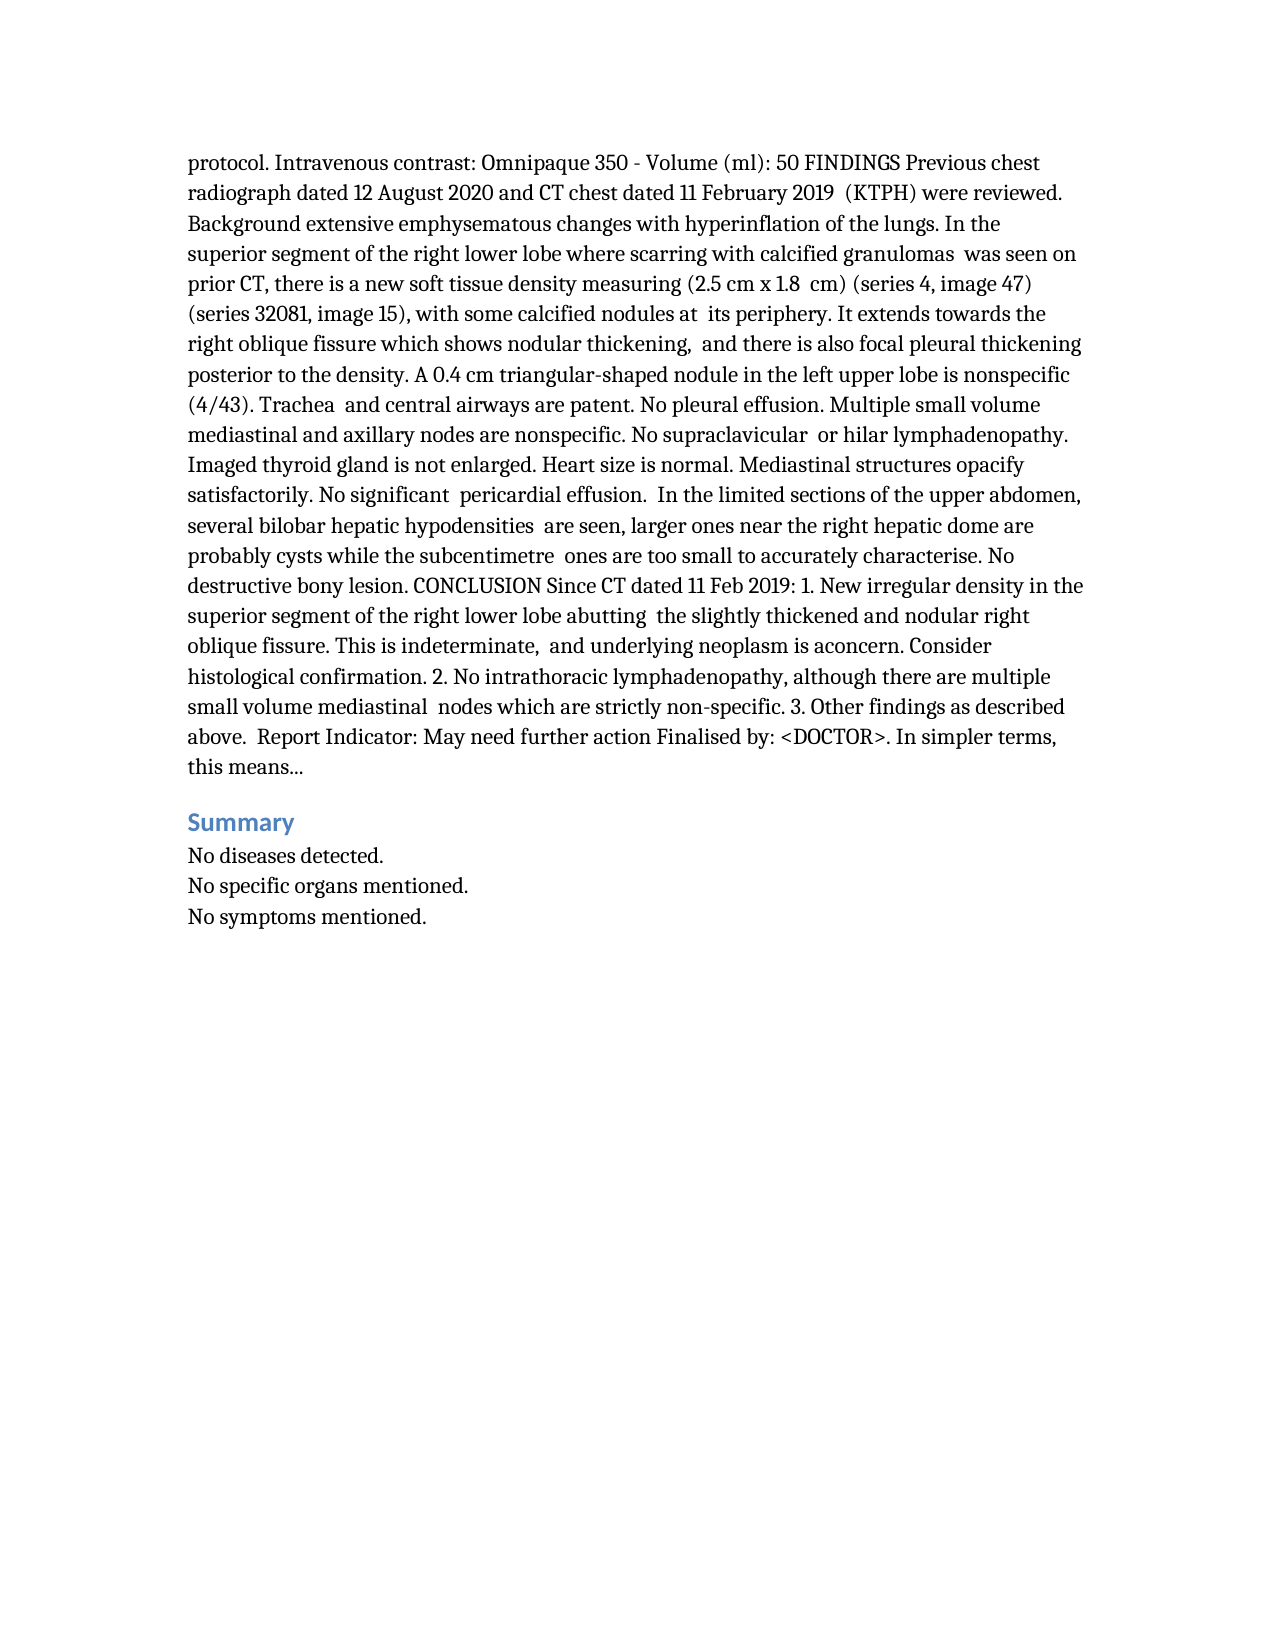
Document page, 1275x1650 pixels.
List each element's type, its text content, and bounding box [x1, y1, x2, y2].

subtitle Summary [187, 805, 1087, 838]
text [187, 150, 1087, 781]
text No diseases detected. No specific organs mentioned. No symptoms mentioned. [187, 843, 1087, 930]
